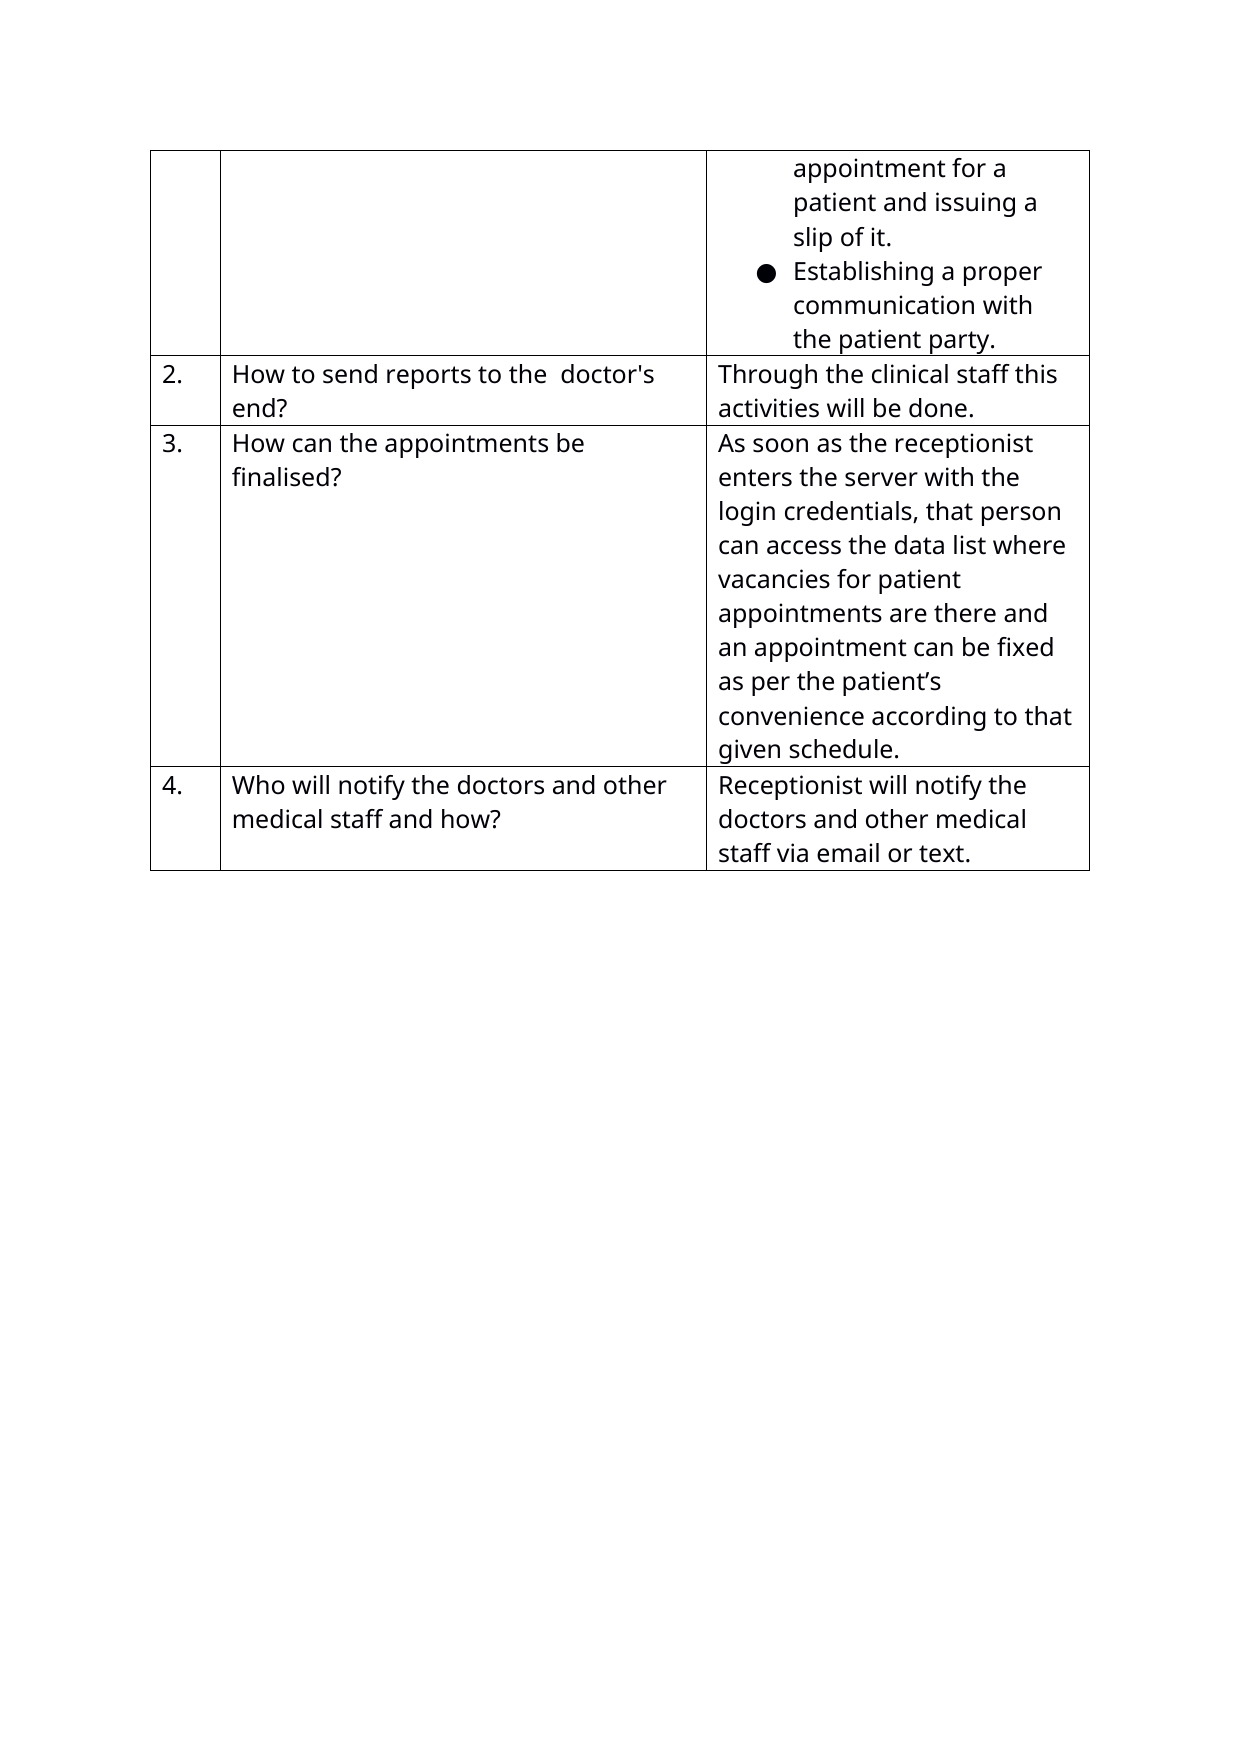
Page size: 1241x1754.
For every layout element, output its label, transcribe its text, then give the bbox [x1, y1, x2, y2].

table_cell Through the clinical staff this activities will be done. [707, 356, 1089, 424]
table_cell Who will notify the doctors and other medical staff and how? [221, 767, 706, 869]
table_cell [707, 151, 1089, 355]
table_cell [221, 151, 706, 355]
table_cell 2. [151, 356, 220, 424]
table_cell 3. [151, 426, 220, 766]
table_cell Receptionist will notify the doctors and other medical staff via email or text. [707, 767, 1089, 869]
table_cell How to send reports to the doctor's end? [221, 356, 706, 424]
table_cell As soon as the receptionist enters the server with the login credentials, that person can access the data list where vacancies for patient appointments are there and an appointment can be fixed as per the patient’s convenience according to that given schedule. [707, 426, 1089, 766]
table_cell How can the appointments be finalised? [221, 426, 706, 766]
table_cell 4. [151, 767, 220, 869]
table_cell 1. [151, 151, 220, 355]
